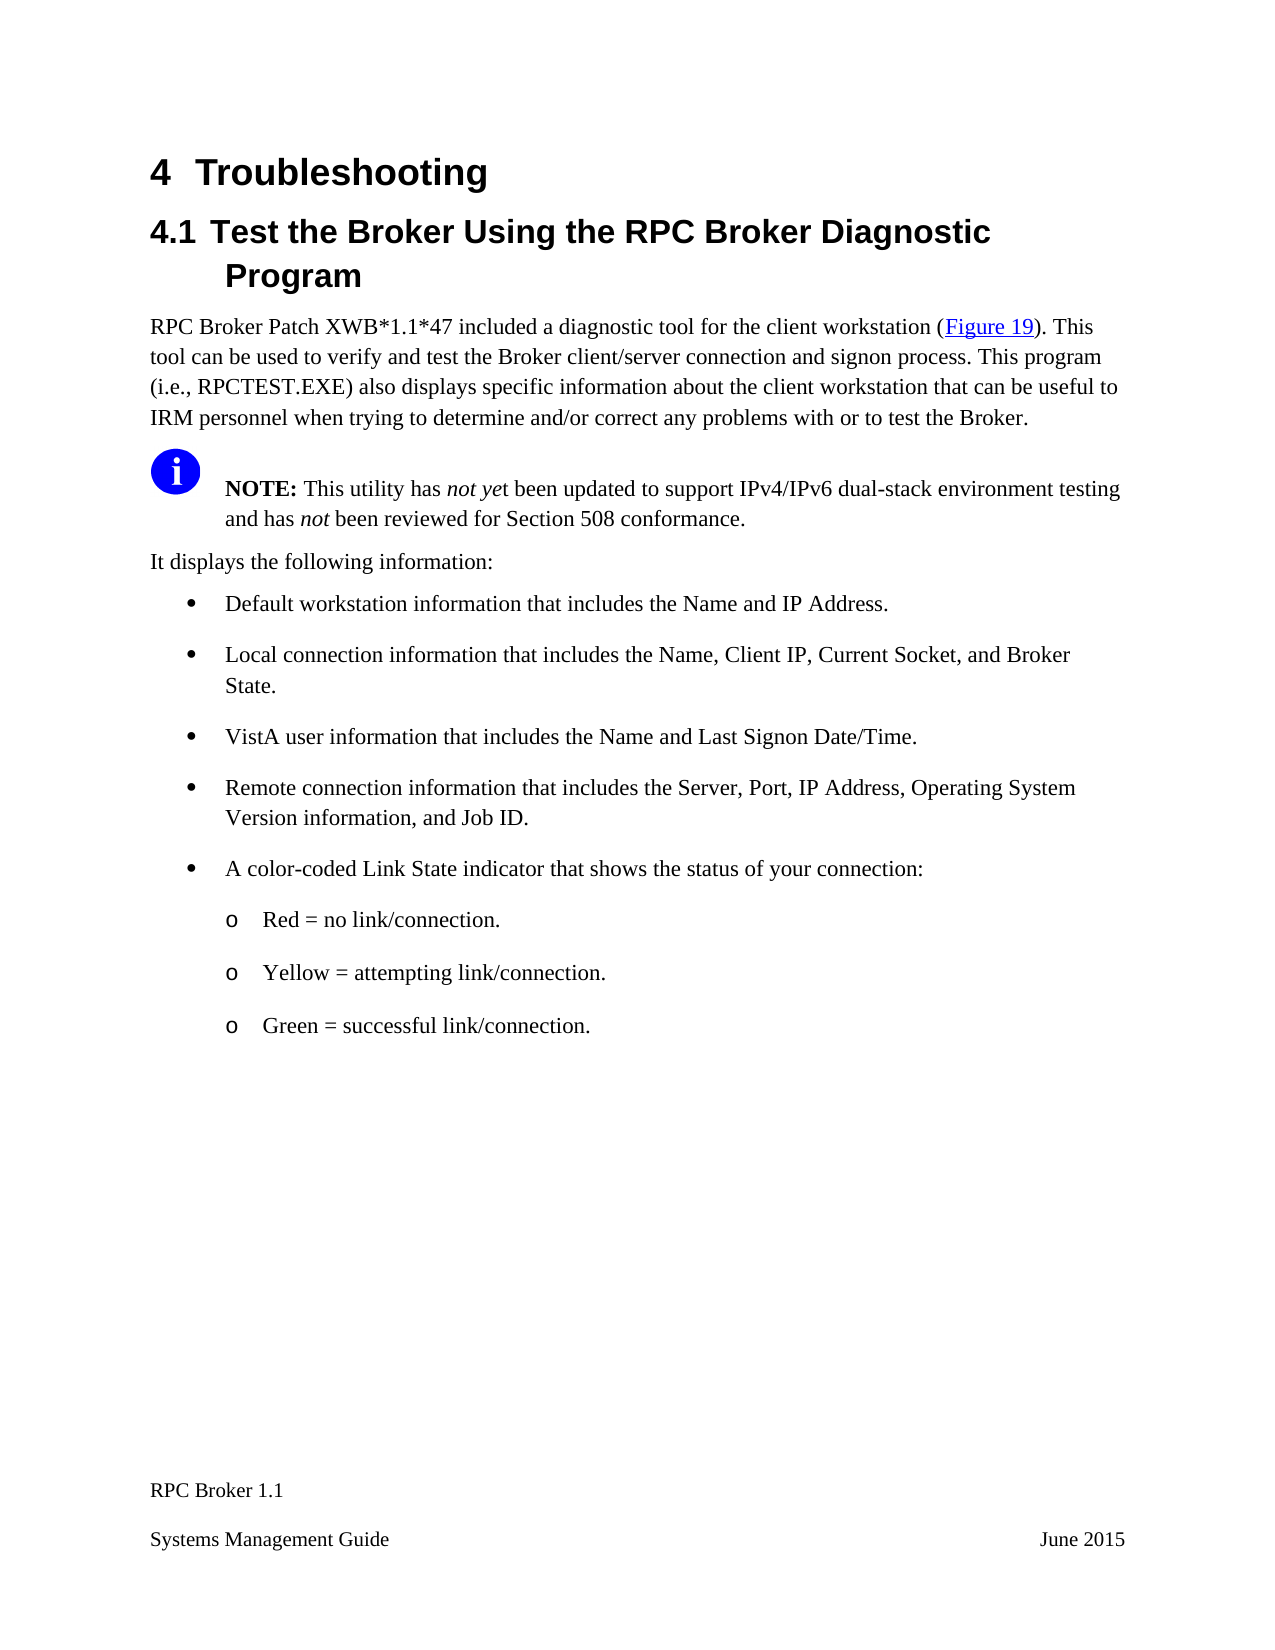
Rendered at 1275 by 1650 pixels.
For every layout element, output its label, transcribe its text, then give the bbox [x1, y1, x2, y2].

picture [150, 446, 200, 497]
list Remote connection information that includes the Server, Port, IP Address, Operating System Version information, and Job ID. [187, 774, 1125, 830]
text NOTE: This utility has not yet been updated to support IPv4/IPv6 dual-stack environment testing and has not been reviewed for Section 508 conformance. [150, 446, 1125, 531]
list Local connection information that includes the Name, Client IP, Current Socket, and Broker State. [187, 642, 1125, 698]
subtitle Test the Broker Using the RPC Broker Diagnostic Program [150, 212, 1125, 295]
text RPC Broker Patch XWB*1.1*47 included a diagnostic tool for the client workstation (Figure 19). This tool can be used to verify and test the Broker client/server connection and signon process. This program (i.e., RPCTEST.EXE) also displays specific information about the client workstation that can be useful to IRM personnel when trying to determine and/or correct any problems with or to test the Broker. [150, 313, 1125, 430]
list Yellow = attempting link/connection. [225, 959, 1125, 988]
list Green = successful link/connection. [225, 1013, 1125, 1041]
list A color-coded Link State indicator that shows the status of your connection: [187, 855, 1125, 881]
list Red = no link/connection. [225, 906, 1125, 934]
subtitle Troubleshooting [150, 150, 1125, 193]
list Default workstation information that includes the Name and IP Address. [187, 591, 1125, 617]
list VistA user information that includes the Name and Last Signon Date/Time. [187, 723, 1125, 749]
text It displays the following information: [150, 548, 1125, 574]
